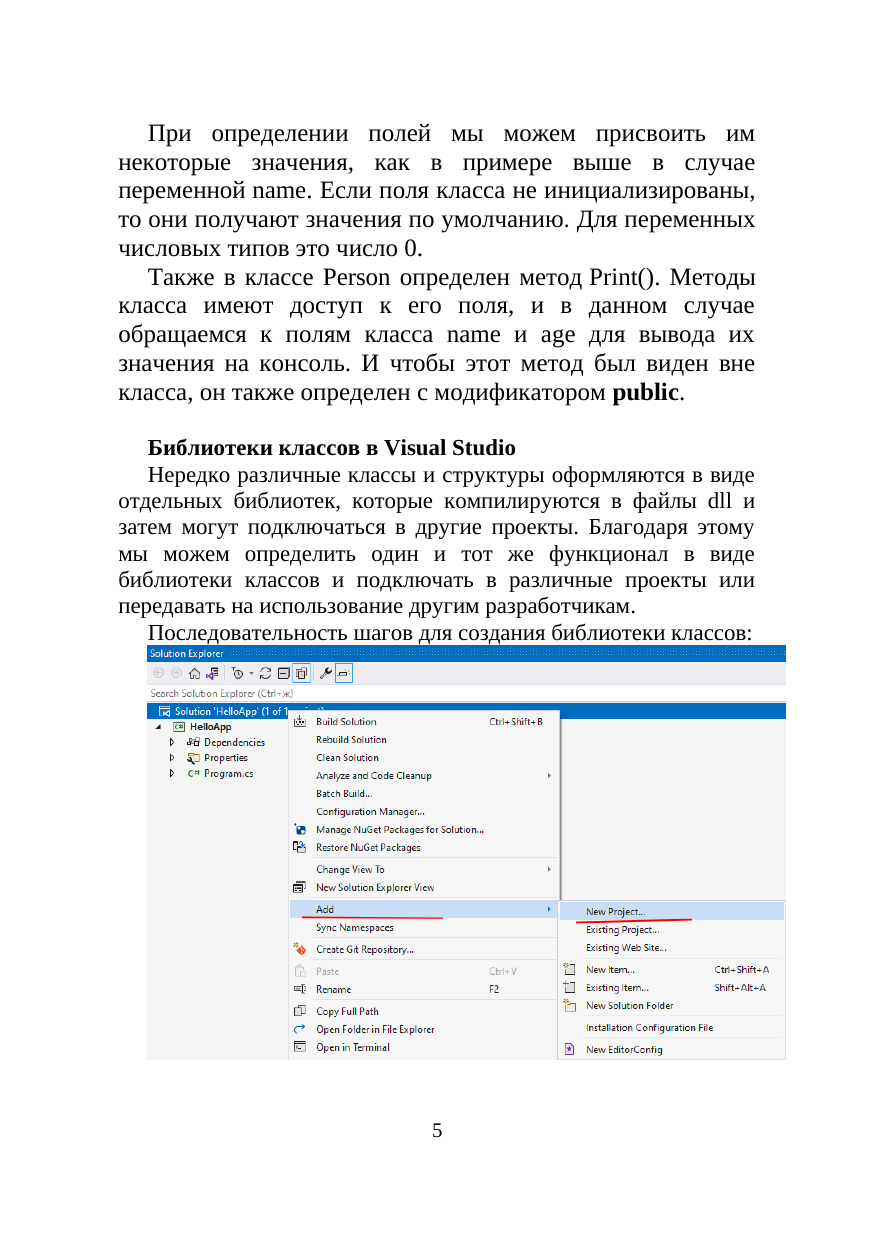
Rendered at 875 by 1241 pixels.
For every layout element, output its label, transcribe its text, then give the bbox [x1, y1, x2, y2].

text При определении полей мы можем присвоить им некоторые значения, как в примере выше в случае переменной name. Если поля класса не инициализированы, то они получают значения по умолчанию. Для переменных числовых типов это число 0. [118, 118, 756, 262]
text Библиотеки классов в Visual Studio [118, 434, 756, 461]
text Также в классе Person определен метод Print(). Методы класса имеют доступ к его поля, и в данном случае обращаемся к полям класса name и age для вывода их значения на консоль. И чтобы этот метод был виден вне класса, он также определен с модификатором public. [118, 262, 756, 406]
text Последовательность шагов для создания библиотеки классов: [118, 619, 756, 645]
picture [147, 645, 786, 1060]
text Нередко различные классы и структуры оформляются в виде отдельных библиотек, которые компилируются в файлы dll и затем могут подключаться в другие проекты. Благодаря этому мы можем определить один и тот же функционал в виде библиотеки классов и подключать в различные проекты или передавать на использование другим разработчикам. [118, 461, 756, 619]
